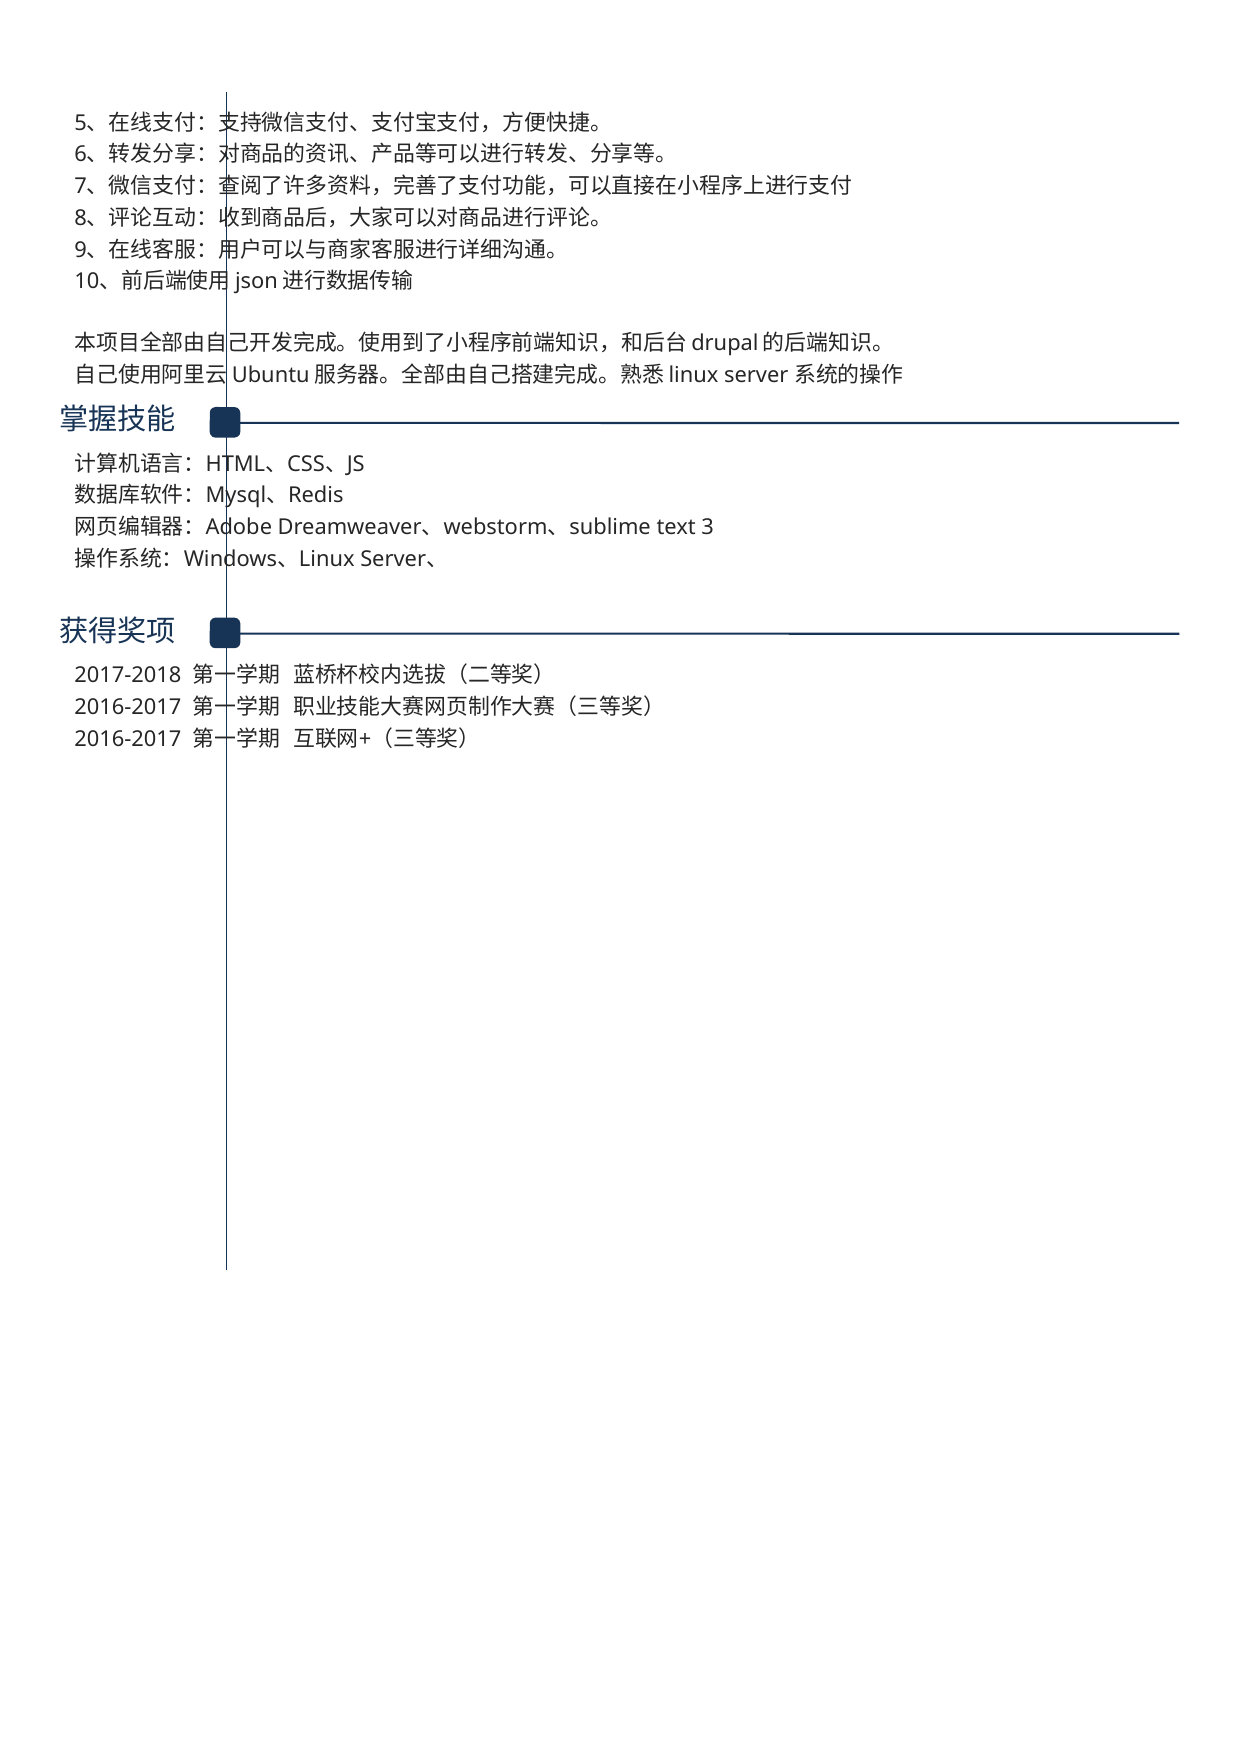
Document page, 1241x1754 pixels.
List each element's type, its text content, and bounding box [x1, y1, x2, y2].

text 掌握技能 [59, 396, 1181, 438]
text 获得奖项 [59, 607, 1181, 649]
